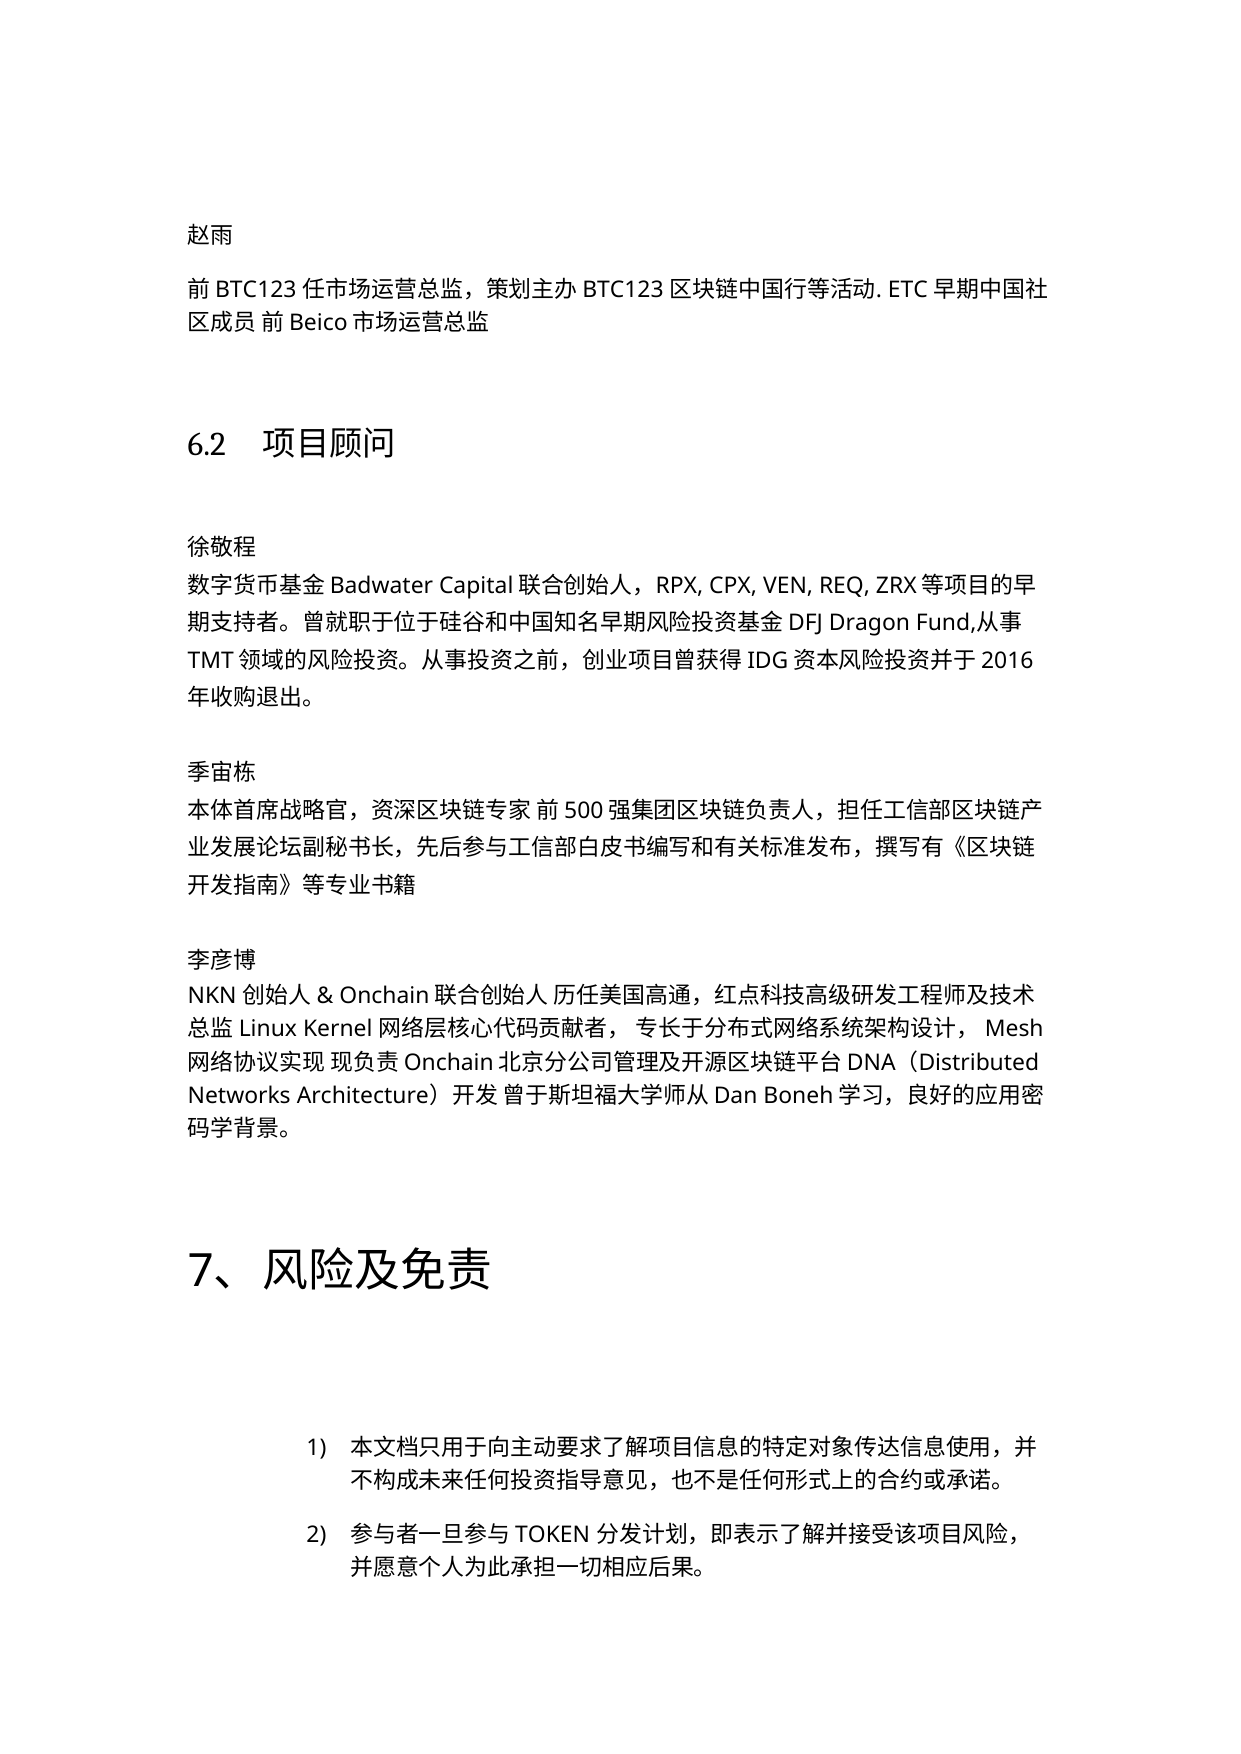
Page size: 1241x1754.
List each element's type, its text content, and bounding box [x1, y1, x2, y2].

text 赵雨 [187, 217, 1053, 250]
subtitle 风险及免责 [187, 1234, 1053, 1300]
list 参与者一旦参与TOKEN 分发计划，即表示了解并接受该项目风险，并愿意个人为此承担一切相应后果。 [306, 1516, 1053, 1582]
text 季宙栋 [187, 752, 1053, 789]
text 李彦博 [187, 939, 1053, 977]
text NKN 创始人 & Onchain联合创始人 历任美国高通，红点科技高级研发工程师及技术总监 Linux Kernel 网络层核心代码贡献者， 专长于分布式网络系统架构设计， Mesh网络协议实现 现负责Onchain北京分公司管理及开源区块链平台DNA（Distributed Networks Architecture）开发 曾于斯坦福大学师从Dan Boneh学习，良好的应用密码学背景。 [187, 977, 1053, 1143]
subtitle 项目顾问 [187, 416, 1053, 465]
text 本体首席战略官，资深区块链专家 前500强集团区块链负责人，担任工信部区块链产业发展论坛副秘书长，先后参与工信部白皮书编写和有关标准发布，撰写有《区块链开发指南》等专业书籍 [187, 789, 1053, 902]
text 数字货币基金Badwater Capital联合创始人，RPX, CPX, VEN, REQ, ZRX等项目的早期支持者。曾就职于位于硅谷和中国知名早期风险投资基金DFJ Dragon Fund,从事TMT领域的风险投资。从事投资之前，创业项目曾获得IDG资本风险投资并于2016年收购退出。 [187, 564, 1053, 714]
text 前BTC123 任市场运营总监，策划主办BTC123 区块链中国行等活动. ETC 早期中国社区成员 前Beico市场运营总监 [187, 271, 1053, 337]
text 徐敬程 [187, 527, 1053, 564]
list 本文档只用于向主动要求了解项目信息的特定对象传达信息使用，并不构成未来任何投资指导意见，也不是任何形式上的合约或承诺。 [306, 1428, 1053, 1495]
